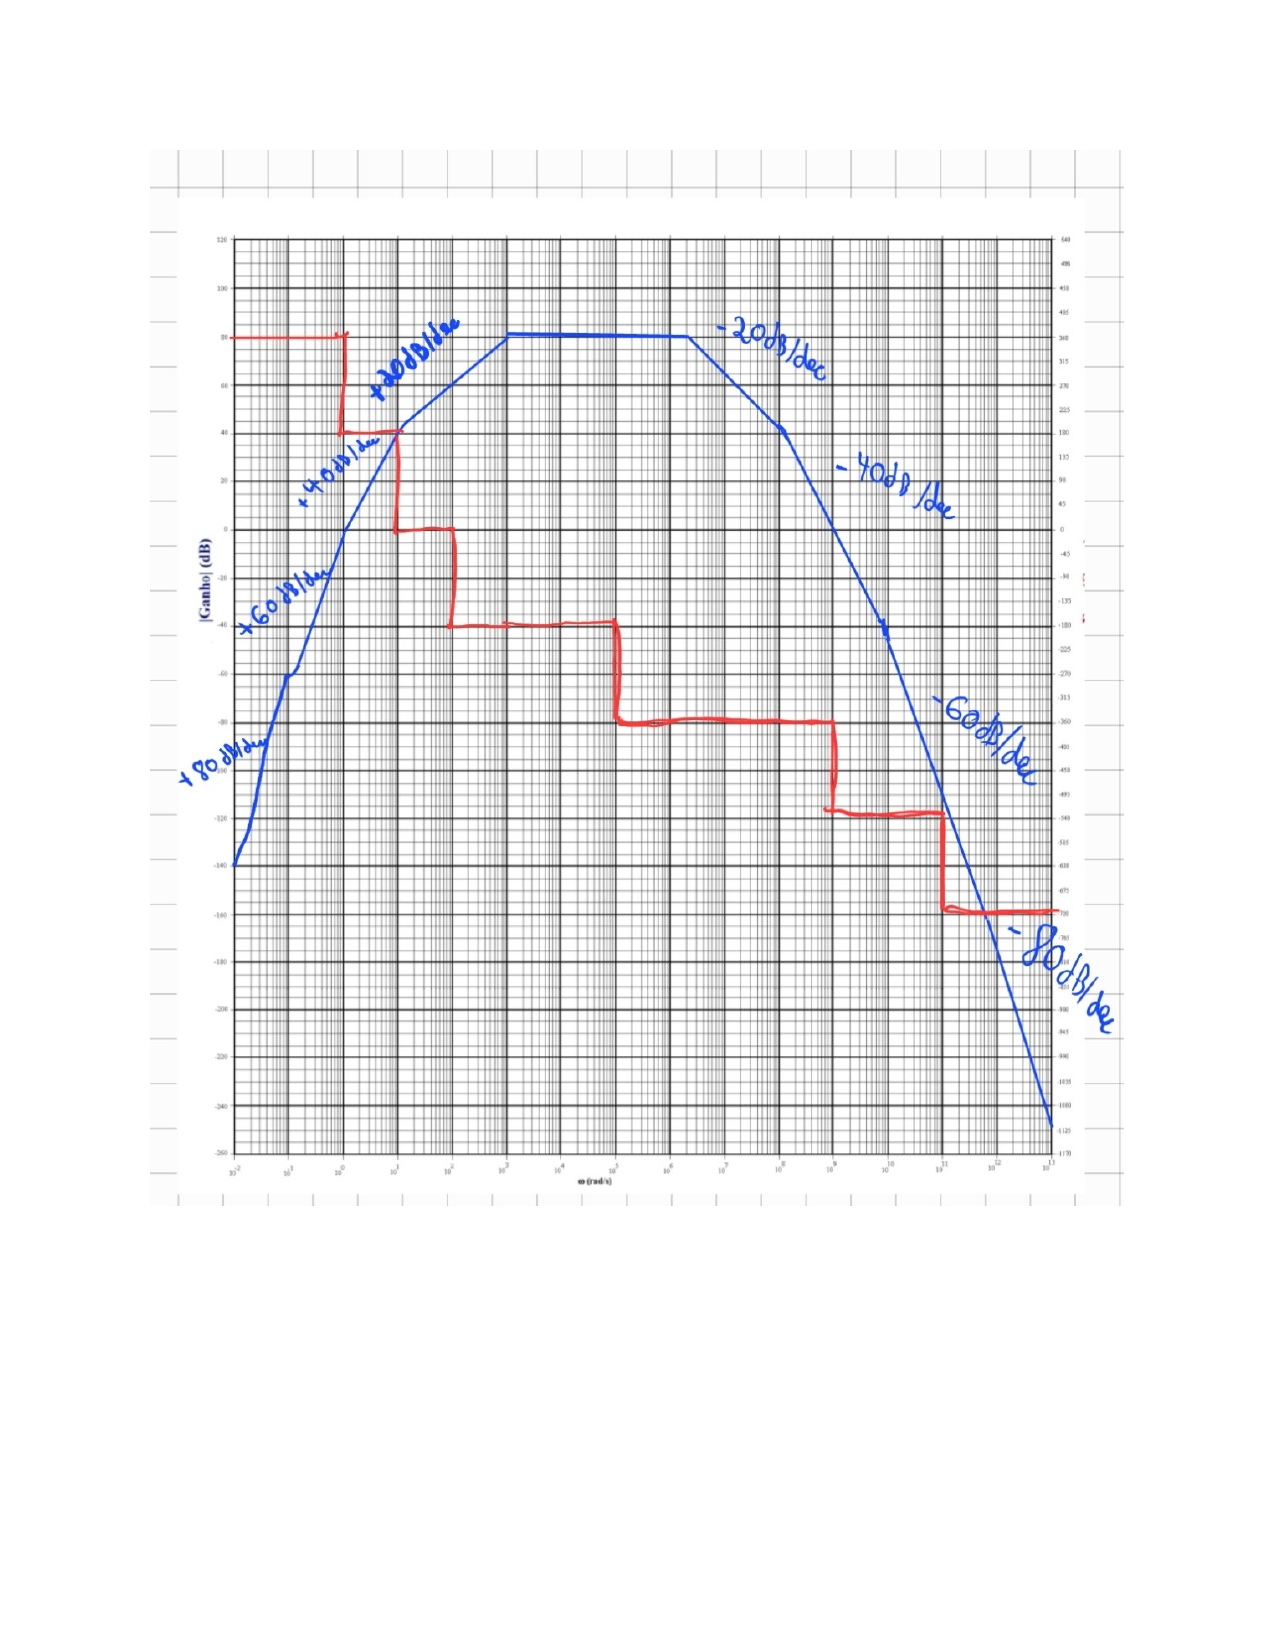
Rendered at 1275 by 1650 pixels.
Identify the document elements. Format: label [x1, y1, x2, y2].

picture [150, 150, 1124, 1206]
